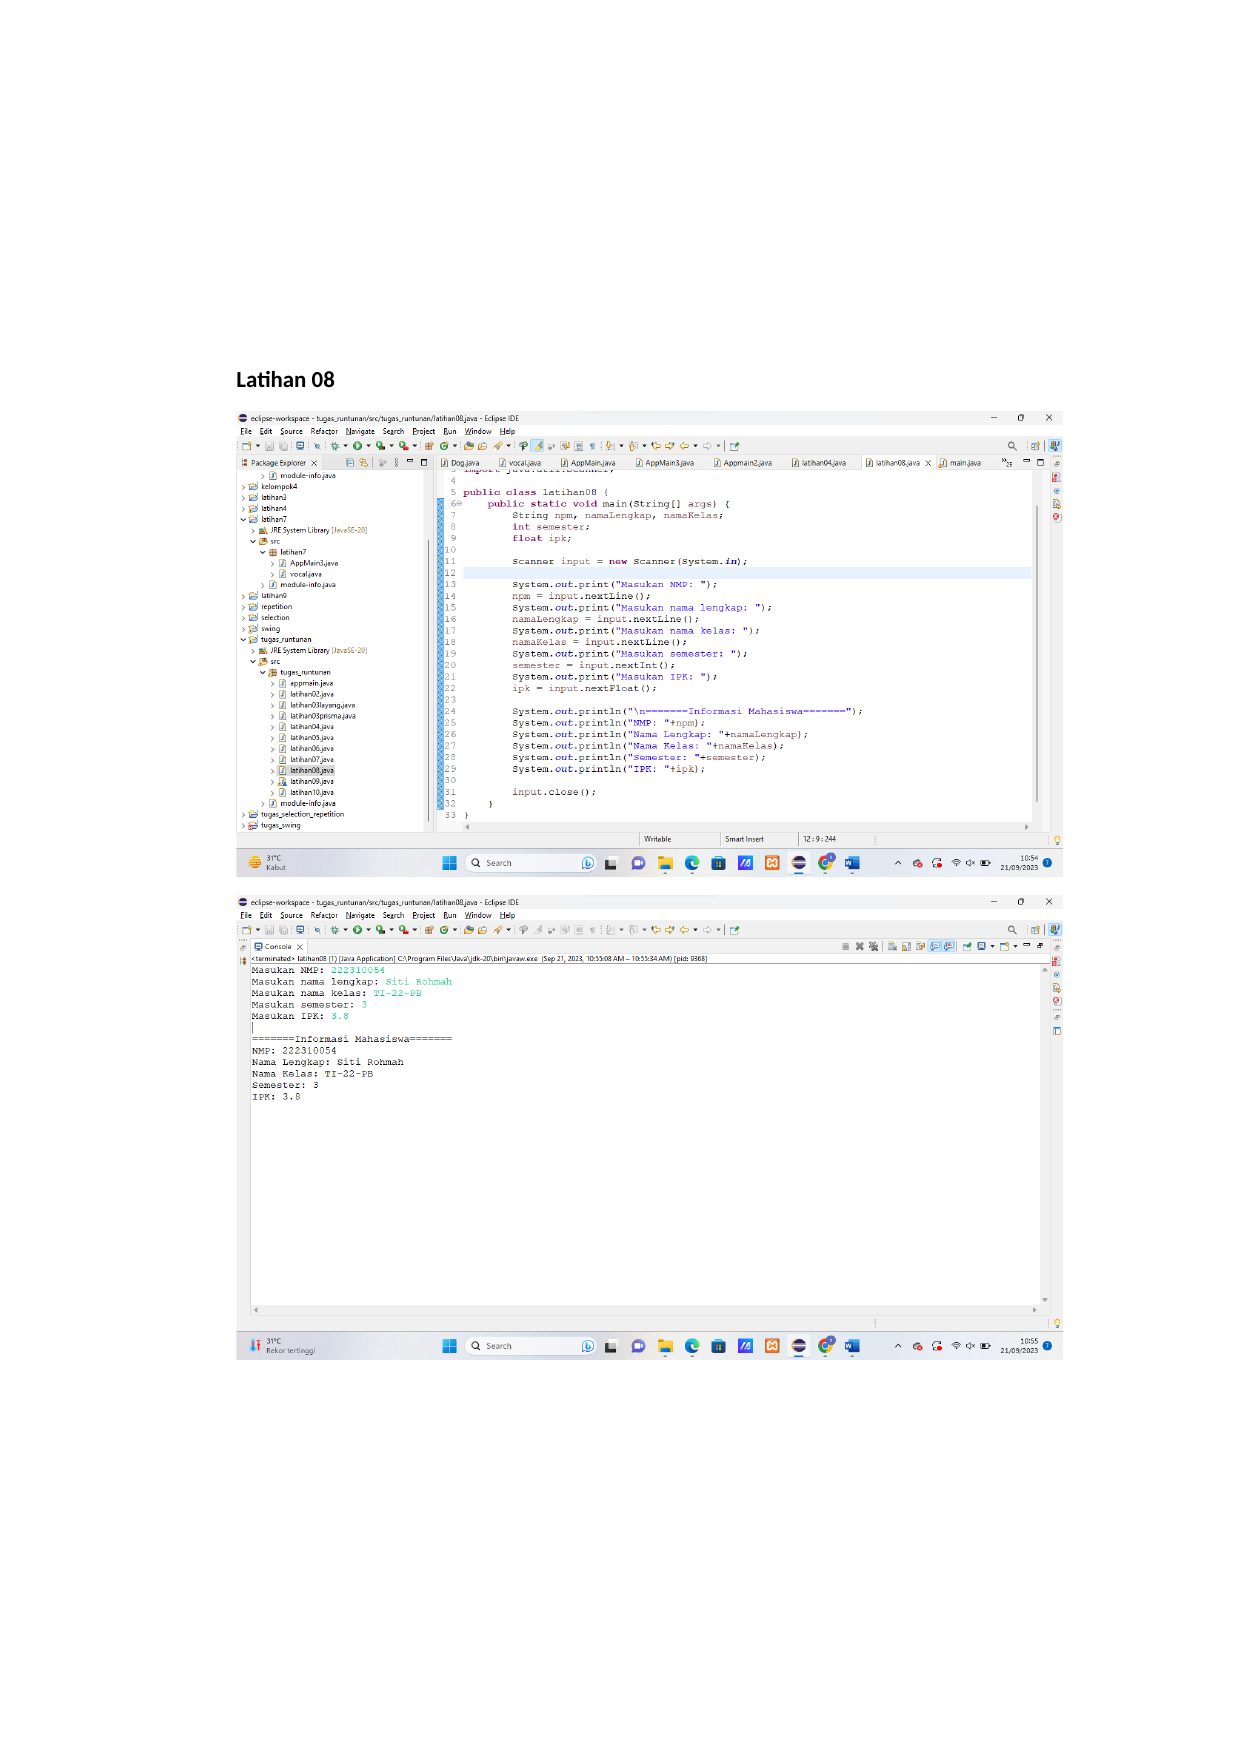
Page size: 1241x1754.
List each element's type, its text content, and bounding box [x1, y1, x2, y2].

picture [236, 895, 1063, 1360]
picture [236, 411, 1063, 877]
text Latihan 08 [236, 365, 1063, 393]
